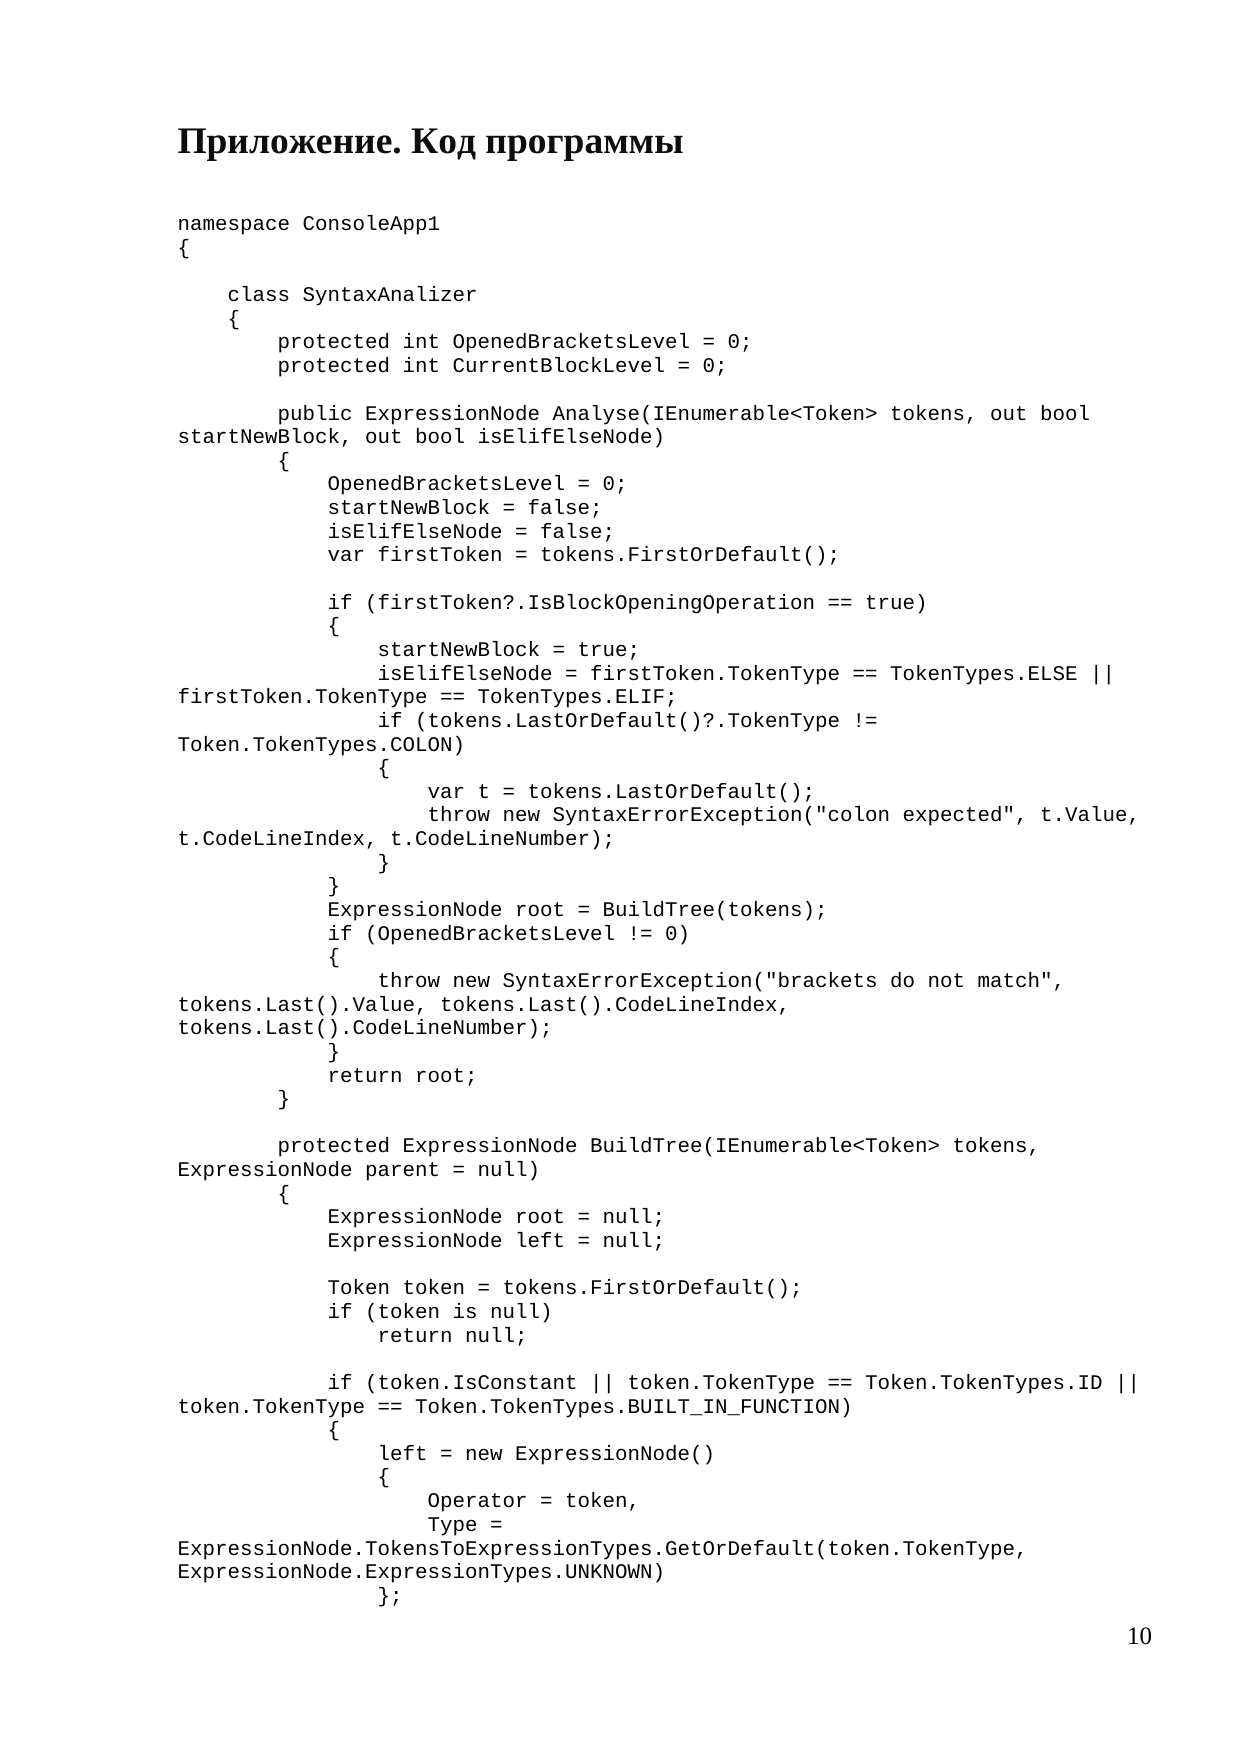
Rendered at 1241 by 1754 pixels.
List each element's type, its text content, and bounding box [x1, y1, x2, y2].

text startNewBlock = true; [177, 639, 1152, 663]
text if (token is null) [177, 1301, 1152, 1325]
text throw new SyntaxErrorException("brackets do not match", tokens.Last().Value, tokens.Last().CodeLineIndex, tokens.Last().CodeLineNumber); [177, 970, 1152, 1041]
text protected ExpressionNode BuildTree(IEnumerable<Token> tokens, ExpressionNode parent = null) [177, 1136, 1152, 1183]
text if (tokens.LastOrDefault()?.TokenType != Token.TokenTypes.COLON) [177, 710, 1152, 757]
text } [177, 875, 1152, 899]
text var firstToken = tokens.FirstOrDefault(); [177, 544, 1152, 568]
text Token token = tokens.FirstOrDefault(); [177, 1277, 1152, 1301]
text OpenedBracketsLevel = 0; [177, 473, 1152, 497]
text return null; [177, 1325, 1152, 1348]
text ExpressionNode left = null; [177, 1230, 1152, 1254]
text { [177, 946, 1152, 970]
text } [177, 1041, 1152, 1064]
text throw new SyntaxErrorException("colon expected", t.Value, t.CodeLineIndex, t.CodeLineNumber); [177, 804, 1152, 852]
text } [177, 1088, 1152, 1112]
text var t = tokens.LastOrDefault(); [177, 781, 1152, 804]
text protected int OpenedBracketsLevel = 0; [177, 332, 1152, 355]
text { [177, 1183, 1152, 1206]
text Type = ExpressionNode.TokensToExpressionTypes.GetOrDefault(token.TokenType, ExpressionNode.ExpressionTypes.UNKNOWN) [177, 1514, 1152, 1585]
text startNewBlock = false; [177, 497, 1152, 521]
text if (firstToken?.IsBlockOpeningOperation == true) [177, 592, 1152, 615]
text left = new ExpressionNode() [177, 1443, 1152, 1467]
text { [177, 450, 1152, 473]
text class SyntaxAnalizer [177, 284, 1152, 308]
text ExpressionNode root = null; [177, 1206, 1152, 1230]
text } [177, 852, 1152, 875]
text { [177, 757, 1152, 781]
text { [177, 1467, 1152, 1490]
text if (OpenedBracketsLevel != 0) [177, 923, 1152, 946]
text isElifElseNode = firstToken.TokenType == TokenTypes.ELSE || firstToken.TokenType == TokenTypes.ELIF; [177, 663, 1152, 710]
text namespace ConsoleApp1 [177, 213, 1152, 237]
text return root; [177, 1064, 1152, 1088]
text public ExpressionNode Analyse(IEnumerable<Token> tokens, out bool startNewBlock, out bool isElifElseNode) [177, 402, 1152, 450]
text { [177, 237, 1152, 261]
text { [177, 1419, 1152, 1443]
subtitle Приложение. Код программы [177, 118, 1152, 161]
text { [177, 308, 1152, 332]
text protected int CurrentBlockLevel = 0; [177, 355, 1152, 379]
text }; [177, 1585, 1152, 1608]
text Operator = token, [177, 1490, 1152, 1514]
text if (token.IsConstant || token.TokenType == Token.TokenTypes.ID || token.TokenType == Token.TokenTypes.BUILT_IN_FUNCTION) [177, 1372, 1152, 1419]
text ExpressionNode root = BuildTree(tokens); [177, 899, 1152, 923]
text isElifElseNode = false; [177, 521, 1152, 544]
text { [177, 615, 1152, 639]
